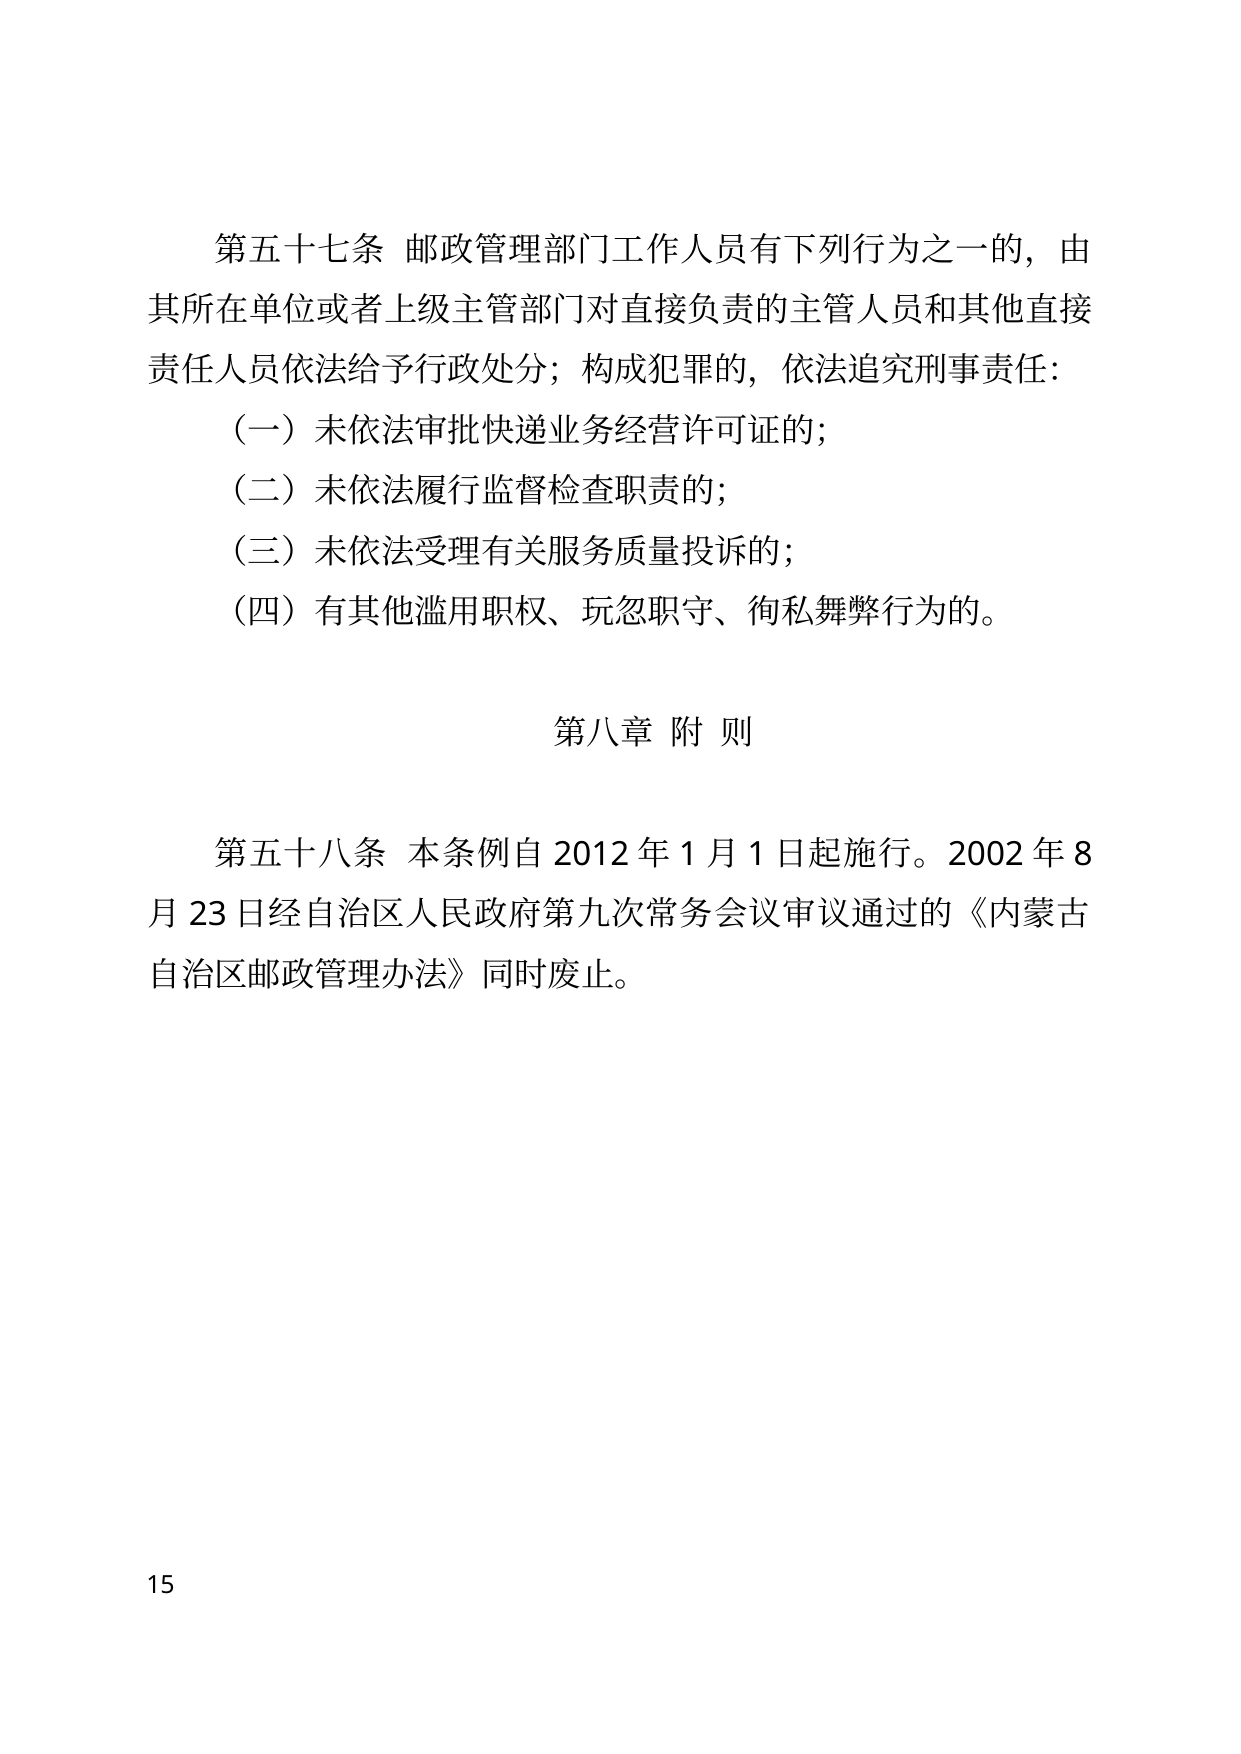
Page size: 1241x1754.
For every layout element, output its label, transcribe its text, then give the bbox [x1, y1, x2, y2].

text 第五十八条 本条例自2012年1月1日起施行。2002年8月23日经自治区人民政府第九次常务会议审议通过的《内蒙古自治区邮政管理办法》同时废止。 [148, 817, 1092, 998]
text 第五十七条 邮政管理部门工作人员有下列行为之一的，由其所在单位或者上级主管部门对直接负责的主管人员和其他直接责任人员依法给予行政处分；构成犯罪的，依法追究刑事责任： [148, 213, 1092, 394]
text 第八章 附 则 [148, 696, 1092, 756]
text （三）未依法受理有关服务质量投诉的； [148, 515, 1092, 575]
text （四）有其他滥用职权、玩忽职守、徇私舞弊行为的。 [148, 575, 1092, 636]
text （一）未依法审批快递业务经营许可证的； [148, 394, 1092, 454]
text （二）未依法履行监督检查职责的； [148, 454, 1092, 515]
